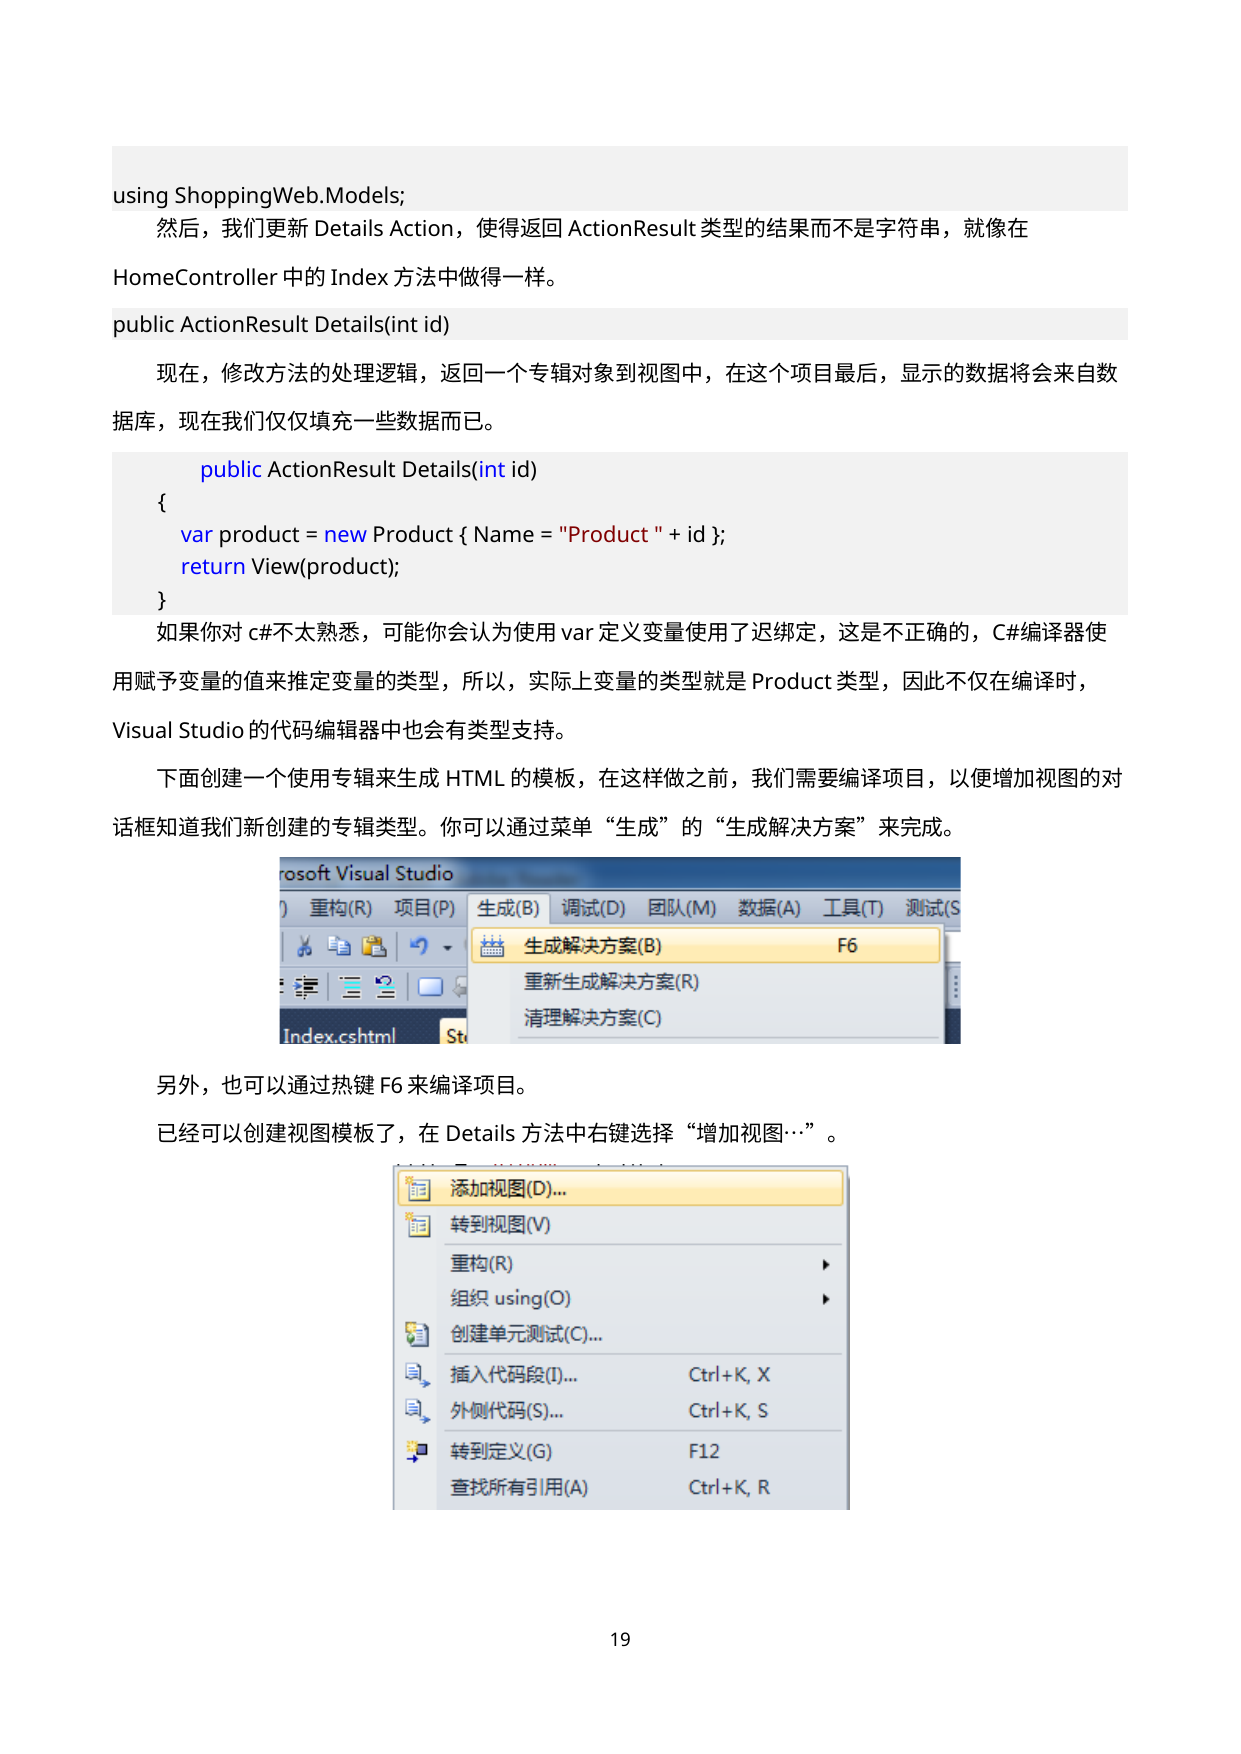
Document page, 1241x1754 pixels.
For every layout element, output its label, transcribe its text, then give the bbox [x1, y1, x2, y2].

text 另外，也可以通过热键F6来编译项目。 [112, 1068, 1128, 1100]
picture [390, 1164, 850, 1510]
picture [279, 857, 961, 1044]
text public ActionResult Details(int id) [112, 308, 1128, 340]
text { [112, 485, 1128, 517]
text 然后，我们更新Details Action，使得返回ActionResult类型的结果而不是字符串，就像在 HomeController中的Index方法中做得一样。 [112, 211, 1128, 292]
text public ActionResult Details(int id) [112, 452, 1128, 485]
text 现在，修改方法的处理逻辑，返回一个专辑对象到视图中，在这个项目最后，显示的数据将会来自数据库，现在我们仅仅填充一些数据而已。 [112, 355, 1128, 436]
text 已经可以创建视图模板了，在 Details 方法中右键选择“增加视图…”。 [112, 1116, 1128, 1148]
text var product = new Product { Name = "Product " + id }; [112, 517, 1128, 550]
text 下面创建一个使用专辑来生成 HTML 的模板，在这样做之前，我们需要编译项目，以便增加视图的对话框知道我们新创建的专辑类型。你可以通过菜单“生成”的“生成解决方案”来完成。 [112, 761, 1128, 842]
text } [112, 582, 1128, 615]
text return View(product); [112, 550, 1128, 582]
text 如果你对c#不太熟悉，可能你会认为使用var定义变量使用了迟绑定，这是不正确的，C#编译器使用赋予变量的值来推定变量的类型，所以，实际上变量的类型就是Product类型，因此不仅在编译时， Visual Studio的代码编辑器中也会有类型支持。 [112, 615, 1128, 745]
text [112, 146, 1128, 211]
